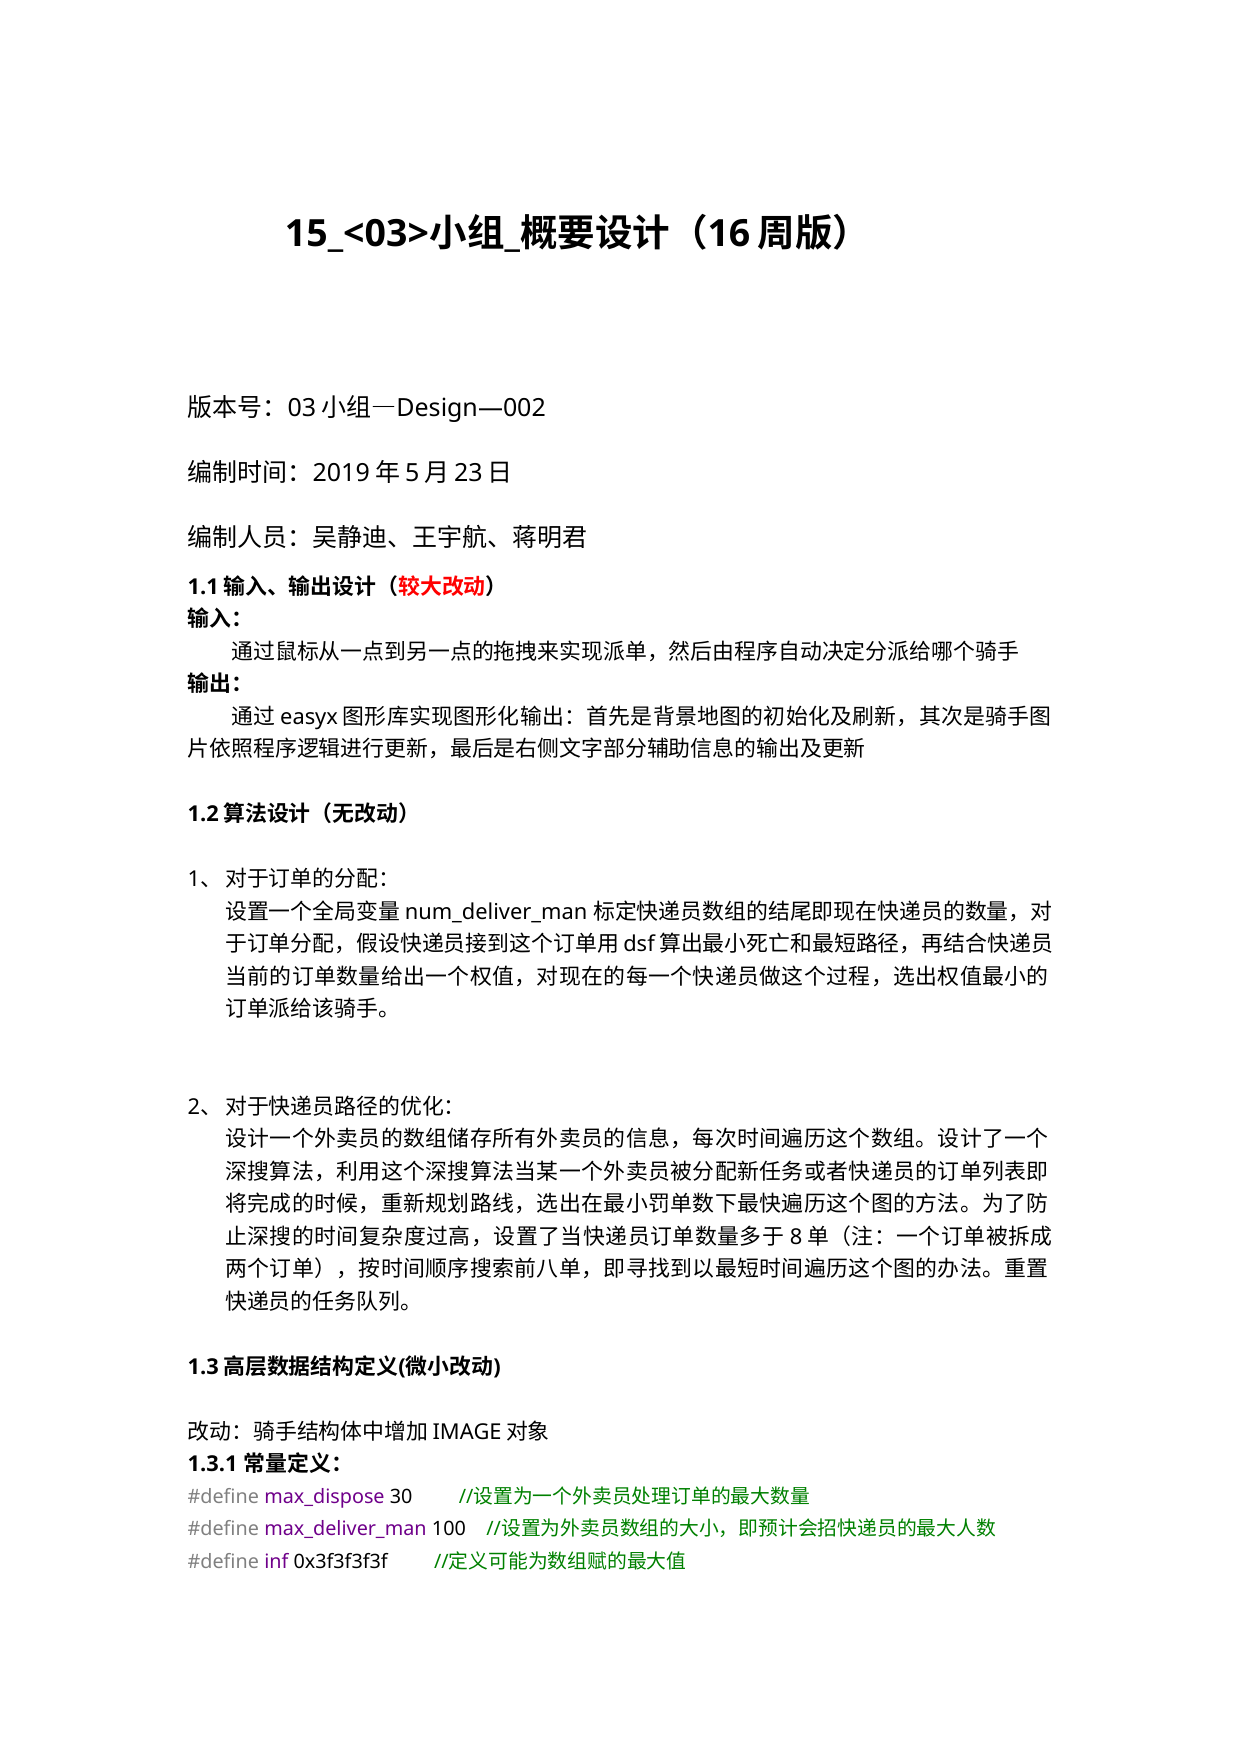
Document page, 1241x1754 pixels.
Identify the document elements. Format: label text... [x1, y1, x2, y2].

list 设置一个全局变量num_deliver_man 标定快递员数组的结尾即现在快递员的数量，对于订单分配，假设快递员接到这个订单用dsf算出最小死亡和最短路径，再结合快递员当前的订单数量给出一个权值，对现在的每一个快递员做这个过程，选出权值最小的订单派给该骑手。 [225, 893, 1053, 1023]
list 对于订单的分配： [187, 861, 1053, 893]
text 编制时间：2019年5月23日 [187, 438, 1053, 503]
text 改动：骑手结构体中增加IMAGE对象 [187, 1413, 1053, 1446]
text 通过鼠标从一点到另一点的拖拽来实现派单，然后由程序自动决定分派给哪个骑手 [187, 633, 1053, 666]
text 版本号：03小组—Design—002 [187, 373, 1053, 438]
text 通过easyx图形库实现图形化输出：首先是背景地图的初始化及刷新，其次是骑手图片依照程序逻辑进行更新，最后是右侧文字部分辅助信息的输出及更新 [187, 698, 1053, 763]
text 1.2算法设计（无改动） [187, 796, 1053, 828]
text 1.1输入、输出设计（较大改动） [187, 568, 1053, 601]
text 1.3高层数据结构定义(微小改动) [187, 1348, 1053, 1381]
text 输出： [187, 666, 1053, 698]
text 输入： [187, 601, 1053, 633]
text 编制人员：吴静迪、王宇航、蒋明君 [187, 503, 1053, 568]
list 对于快递员路径的优化： [187, 1088, 1053, 1121]
subtitle 15_<03>小组_概要设计（16周版） [187, 197, 1053, 262]
text 1.3.1 常量定义： [187, 1446, 1053, 1478]
list 设计一个外卖员的数组储存所有外卖员的信息，每次时间遍历这个数组。设计了一个深搜算法，利用这个深搜算法当某一个外卖员被分配新任务或者快递员的订单列表即将完成的时候，重新规划路线，选出在最小罚单数下最快遍历这个图的方法。为了防止深搜的时间复杂度过高，设置了当快递员订单数量多于8单（注：一个订单被拆成两个订单），按时间顺序搜索前八单，即寻找到以最短时间遍历这个图的办法。重置快递员的任务队列。 [225, 1121, 1053, 1316]
text #define max_dispose 30 //设置为一个外卖员处理订单的最大数量 [187, 1478, 1053, 1511]
text #define inf 0x3f3f3f3f //定义可能为数组赋的最大值 [187, 1543, 1053, 1576]
text #define max_deliver_man 100 //设置为外卖员数组的大小，即预计会招快递员的最大人数 [187, 1511, 1053, 1543]
